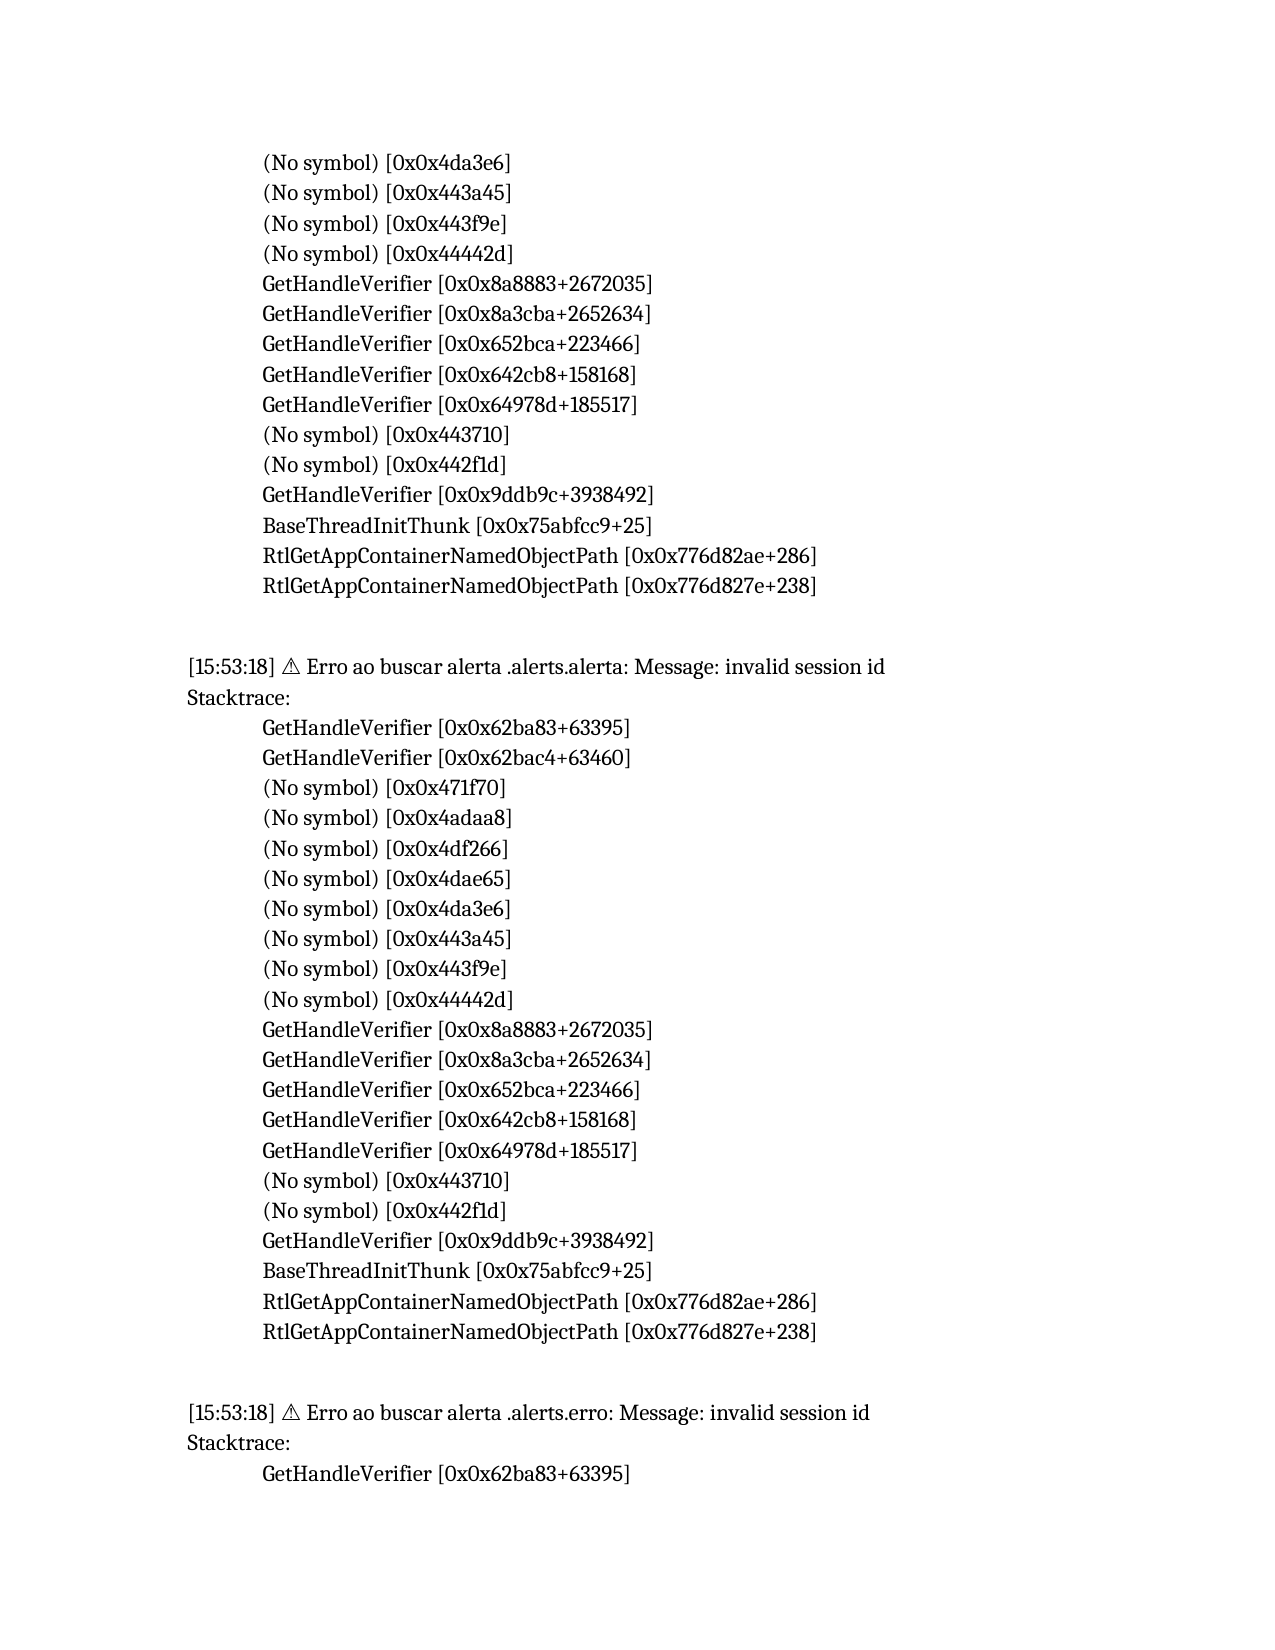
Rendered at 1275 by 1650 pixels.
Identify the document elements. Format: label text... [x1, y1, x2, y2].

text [187, 150, 1087, 629]
text [15:53:18] ⚠️ Erro ao buscar alerta .alerts.alerta: Message: invalid session id Stacktrace: GetHandleVerifier [0x0x62ba83+63395] GetHandleVerifier [0x0x62bac4+63460] (No symbol) [0x0x471f70] (No symbol) [0x0x4adaa8] (No symbol) [0x0x4df266] (No symbol) [0x0x4dae65] (No symbol) [0x0x4da3e6] (No symbol) [0x0x443a45] (No symbol) [0x0x443f9e] (No symbol) [0x0x44442d] GetHandleVerifier [0x0x8a8883+2672035] GetHandleVerifier [0x0x8a3cba+2652634] GetHandleVerifier [0x0x652bca+223466] GetHandleVerifier [0x0x642cb8+158168] GetHandleVerifier [0x0x64978d+185517] (No symbol) [0x0x443710] (No symbol) [0x0x442f1d] GetHandleVerifier [0x0x9ddb9c+3938492] BaseThreadInitThunk [0x0x75abfcc9+25] RtlGetAppContainerNamedObjectPath [0x0x776d82ae+286] RtlGetAppContainerNamedObjectPath [0x0x776d827e+238] [187, 654, 1087, 1375]
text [187, 1400, 1087, 1487]
